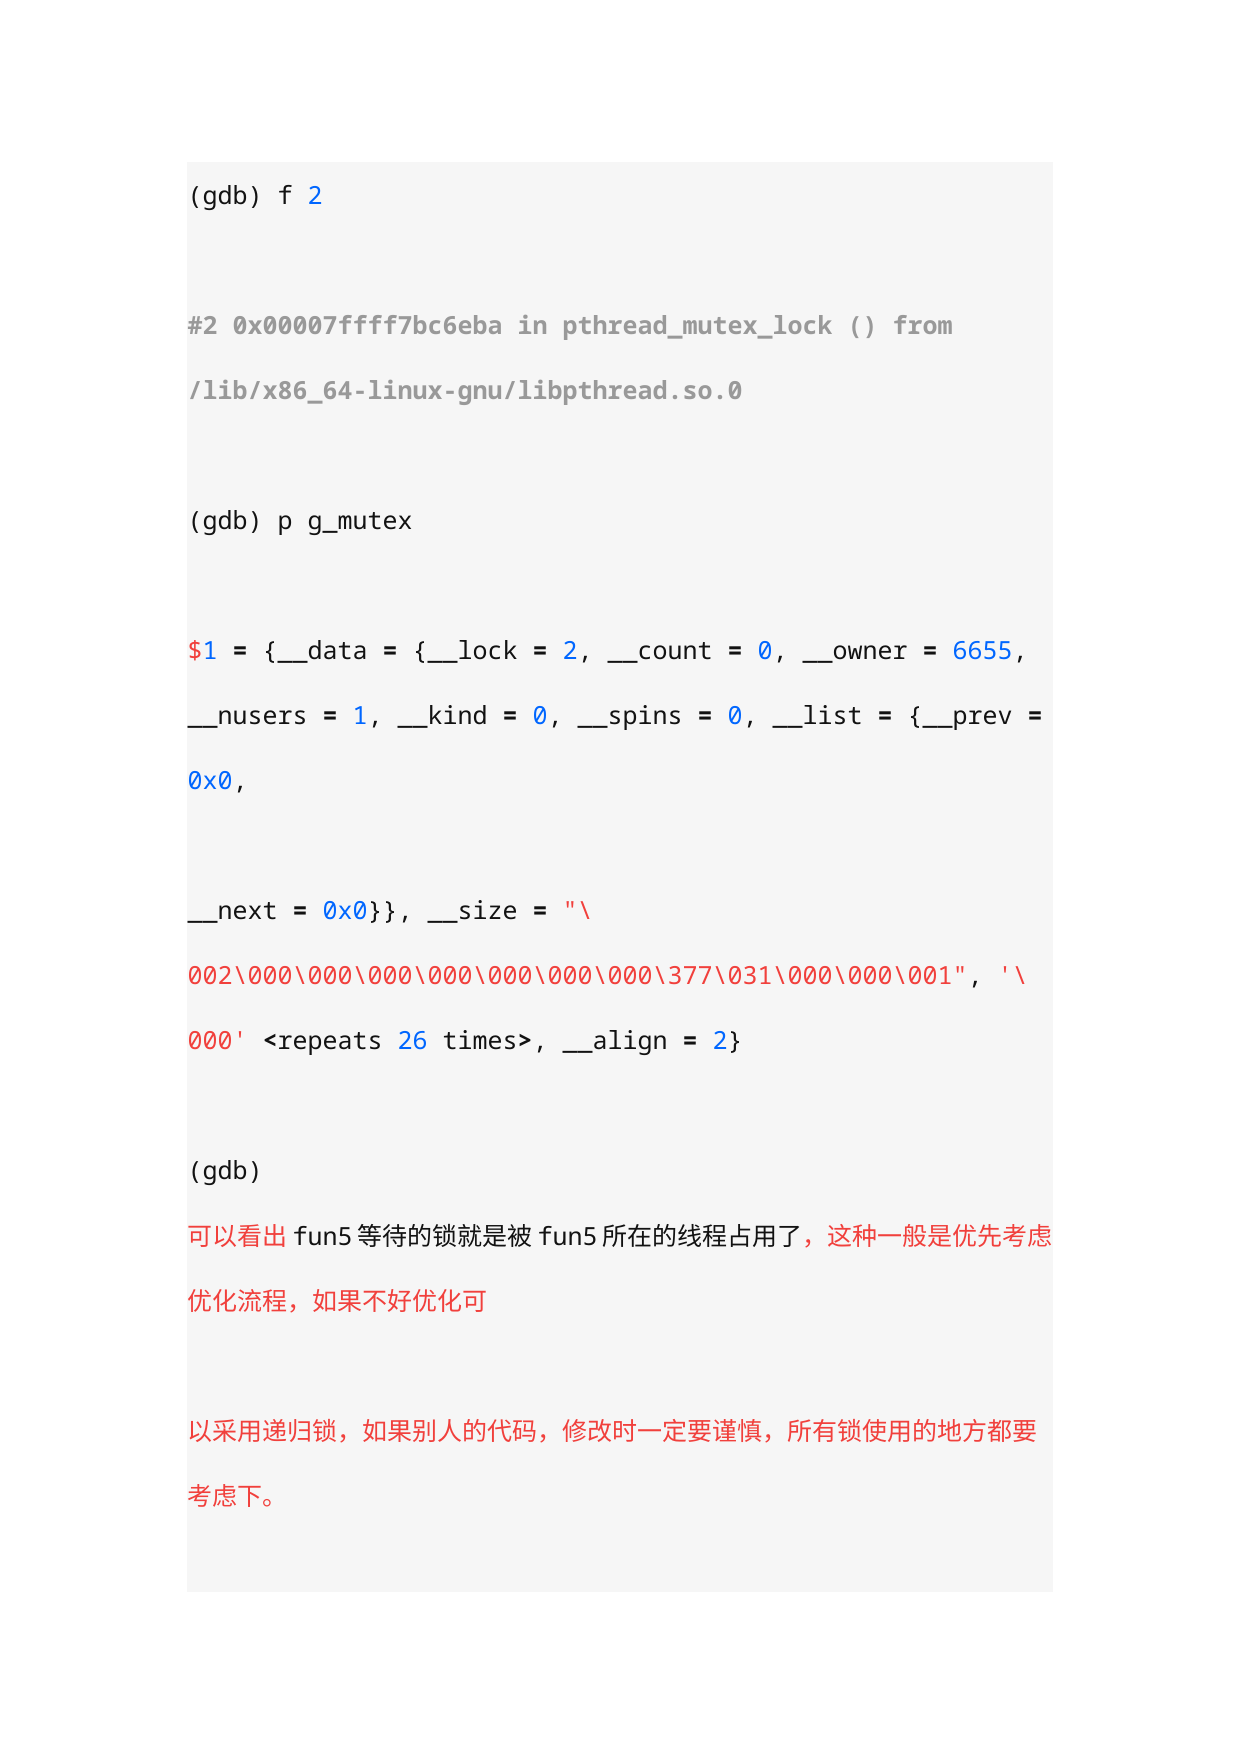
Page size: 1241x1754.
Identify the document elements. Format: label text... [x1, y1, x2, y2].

text (gdb) [187, 1137, 1053, 1202]
text #2 0x00007ffff7bc6eba in pthread_mutex_lock () from /lib/x86_64-linux-gnu/libpthread.so.0 [187, 292, 1053, 422]
text (gdb) f 2 [187, 162, 1053, 227]
text 以采用递归锁，如果别人的代码，修改时一定要谨慎，所有锁使用的地方都要考虑下。 [187, 1397, 1053, 1527]
text $1 = {__data = {__lock = 2, __count = 0, __owner = 6655, __nusers = 1, __kind = 0, __spins = 0, __list = {__prev = 0x0, [187, 617, 1053, 812]
text __next = 0x0}}, __size = "\002\000\000\000\000\000\000\000\377\031\000\000\001", '\000' <repeats 26 times>, __align = 2} [187, 877, 1053, 1072]
text 可以看出fun5等待的锁就是被fun5所在的线程占用了，这种一般是优先考虑优化流程，如果不好优化可 [187, 1202, 1053, 1332]
text (gdb) p g_mutex [187, 487, 1053, 552]
